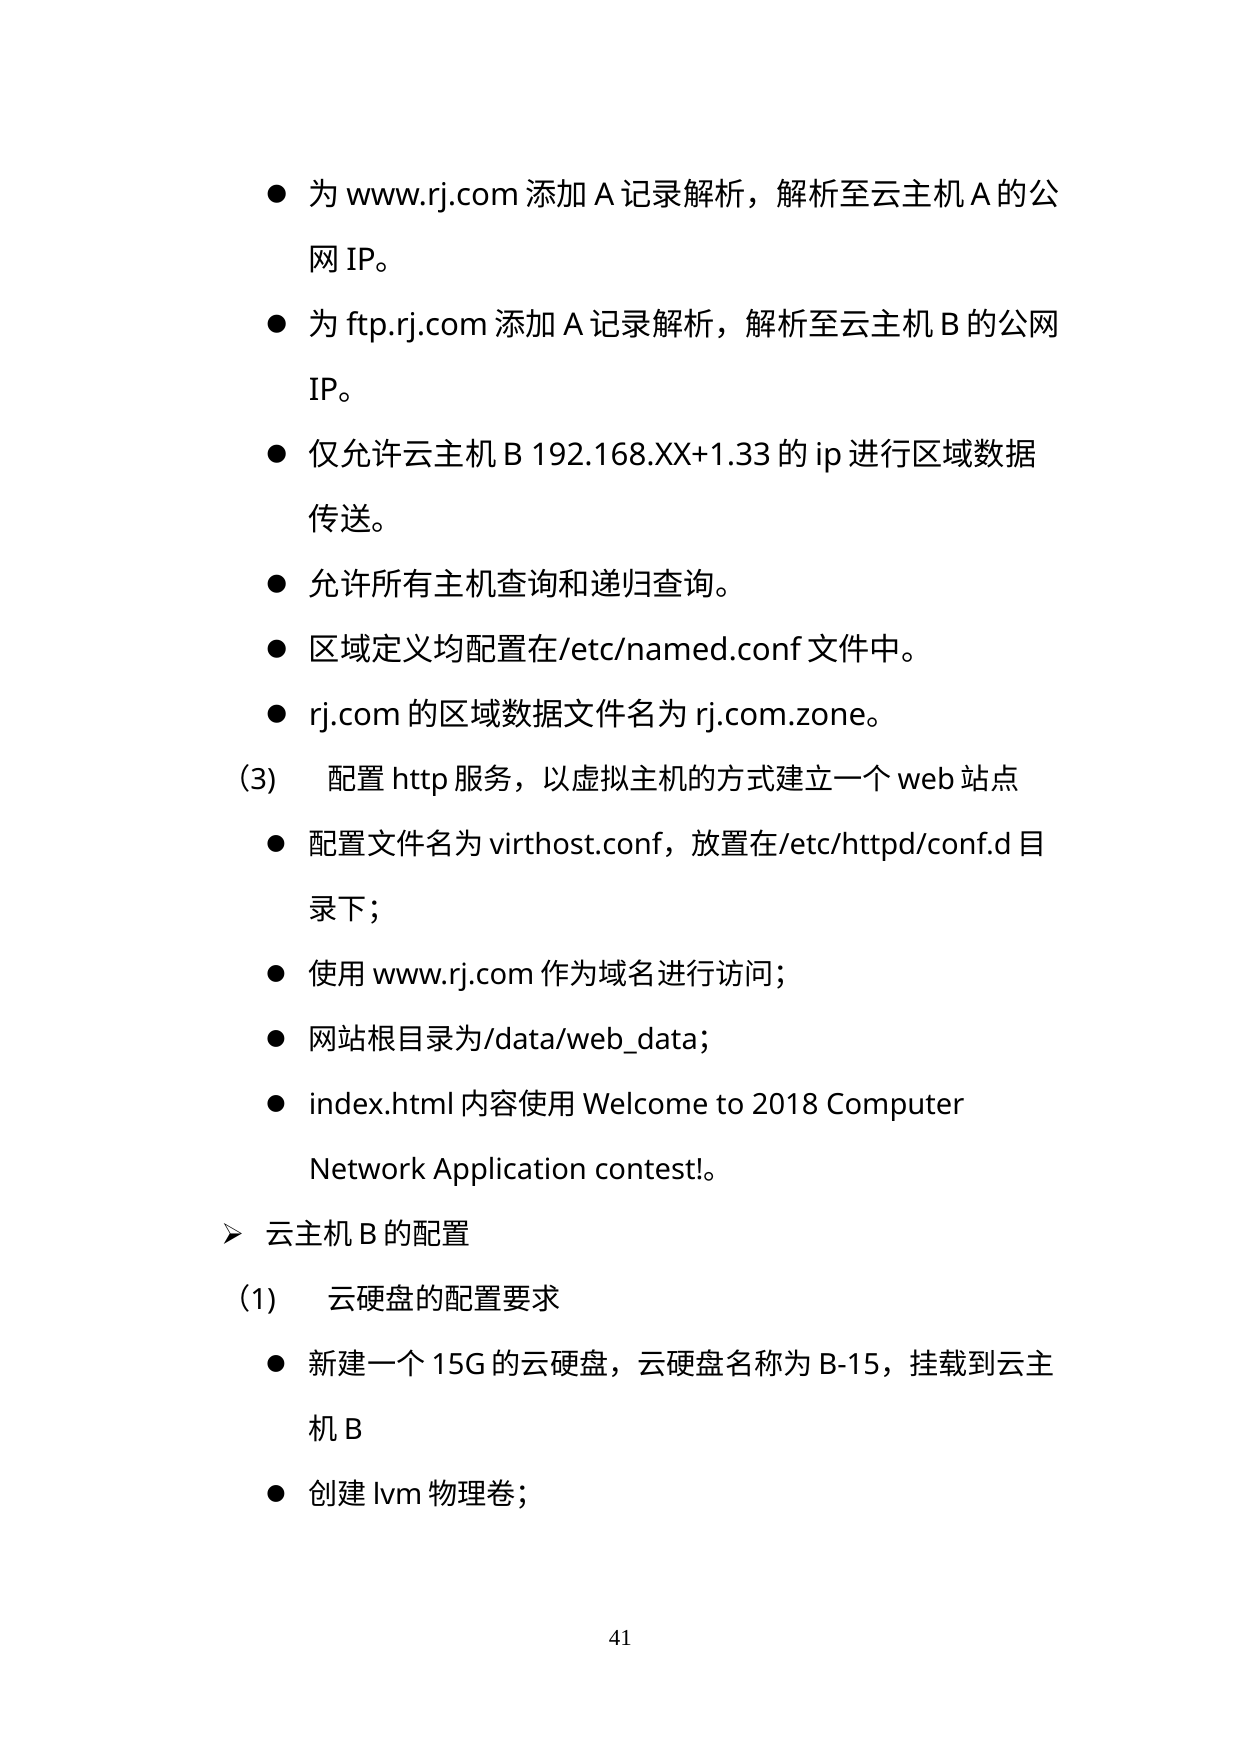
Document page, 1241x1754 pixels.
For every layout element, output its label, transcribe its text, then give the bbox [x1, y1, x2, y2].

list 使用www.rj.com作为域名进行访问； [265, 939, 1063, 1004]
list 配置http服务，以虚拟主机的方式建立一个web站点 [221, 744, 1063, 809]
list 为www.rj.com添加A记录解析，解析至云主机A的公网IP。 [265, 159, 1063, 289]
list 云硬盘的配置要求 [221, 1264, 1063, 1329]
list rj.com的区域数据文件名为rj.com.zone。 [265, 679, 1063, 744]
list 仅允许云主机B 192.168.XX+1.33的ip进行区域数据传送。 [265, 419, 1063, 549]
list 为ftp.rj.com添加A记录解析，解析至云主机B的公网IP。 [265, 289, 1063, 419]
list index.html内容使用Welcome to 2018 Computer Network Application contest!。 [265, 1069, 1063, 1199]
list 云主机B的配置 [221, 1199, 1063, 1264]
list 新建一个15G的云硬盘，云硬盘名称为B-15，挂载到云主机B [265, 1329, 1063, 1459]
list 网站根目录为/data/web_data； [265, 1004, 1063, 1069]
list 区域定义均配置在/etc/named.conf文件中。 [265, 614, 1063, 679]
list 配置文件名为virthost.conf，放置在/etc/httpd/conf.d目录下； [265, 809, 1063, 939]
list 创建lvm物理卷； [265, 1459, 1063, 1524]
list 允许所有主机查询和递归查询。 [265, 549, 1063, 614]
